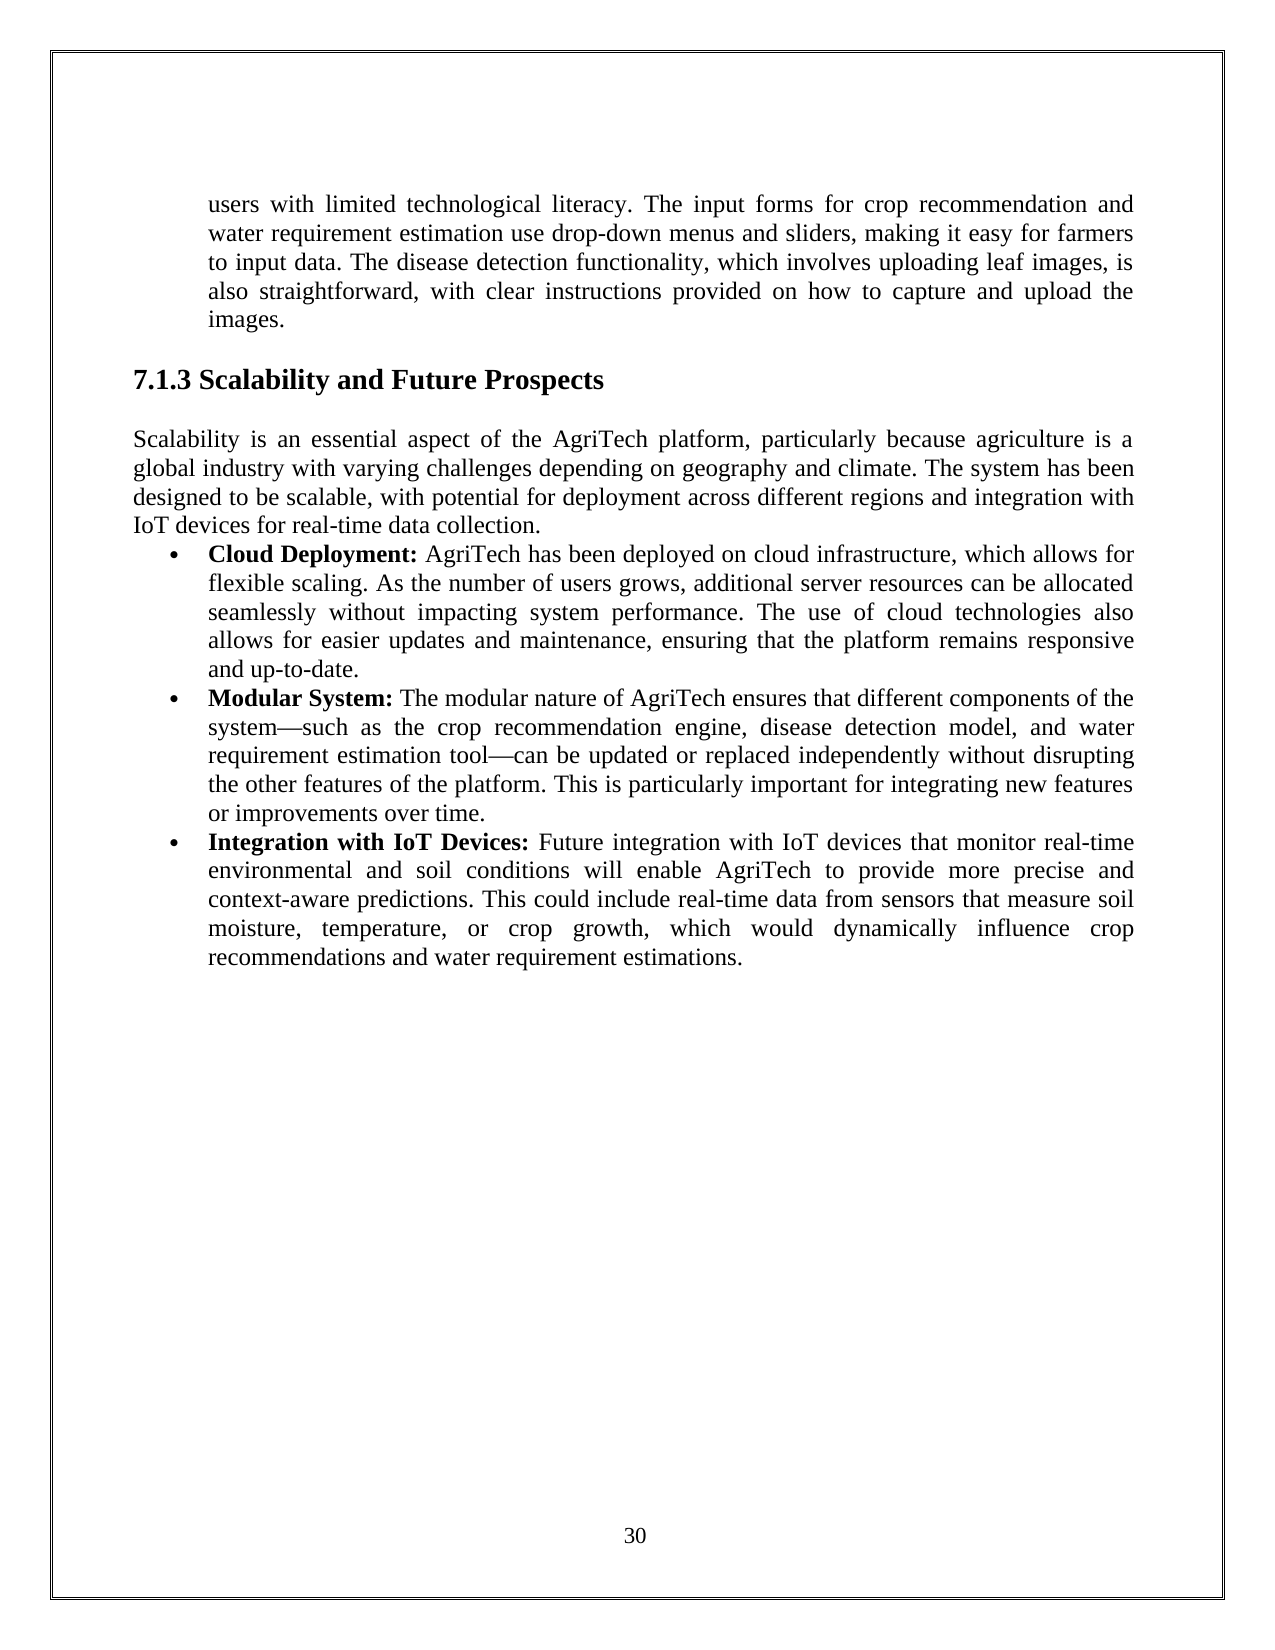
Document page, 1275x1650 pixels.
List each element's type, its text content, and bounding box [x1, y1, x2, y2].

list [170, 189, 1135, 333]
text Scalability is an essential aspect of the AgriTech platform, particularly because agriculture is a global industry with varying challenges depending on geography and climate. The system has been designed to be scalable, with potential for deployment across different regions and integration with IoT devices for real-time data collection. [133, 424, 1135, 539]
list Cloud Deployment: AgriTech has been deployed on cloud infrastructure, which allows for flexible scaling. As the number of users grows, additional server resources can be allocated seamlessly without impacting system performance. The use of cloud technologies also allows for easier updates and maintenance, ensuring that the platform remains responsive and up-to-date. [170, 539, 1135, 683]
list Integration with IoT Devices: Future integration with IoT devices that monitor real-time environmental and soil conditions will enable AgriTech to provide more precise and context-aware predictions. This could include real-time data from sensors that measure soil moisture, temperature, or crop growth, which would dynamically influence crop recommendations and water requirement estimations. [170, 827, 1135, 971]
list Modular System: The modular nature of AgriTech ensures that different components of the system—such as the crop recommendation engine, disease detection model, and water requirement estimation tool—can be updated or replaced independently without disrupting the other features of the platform. This is particularly important for integrating new features or improvements over time. [170, 683, 1135, 827]
text 7.1.3 Scalability and Future Prospects [133, 362, 1135, 396]
